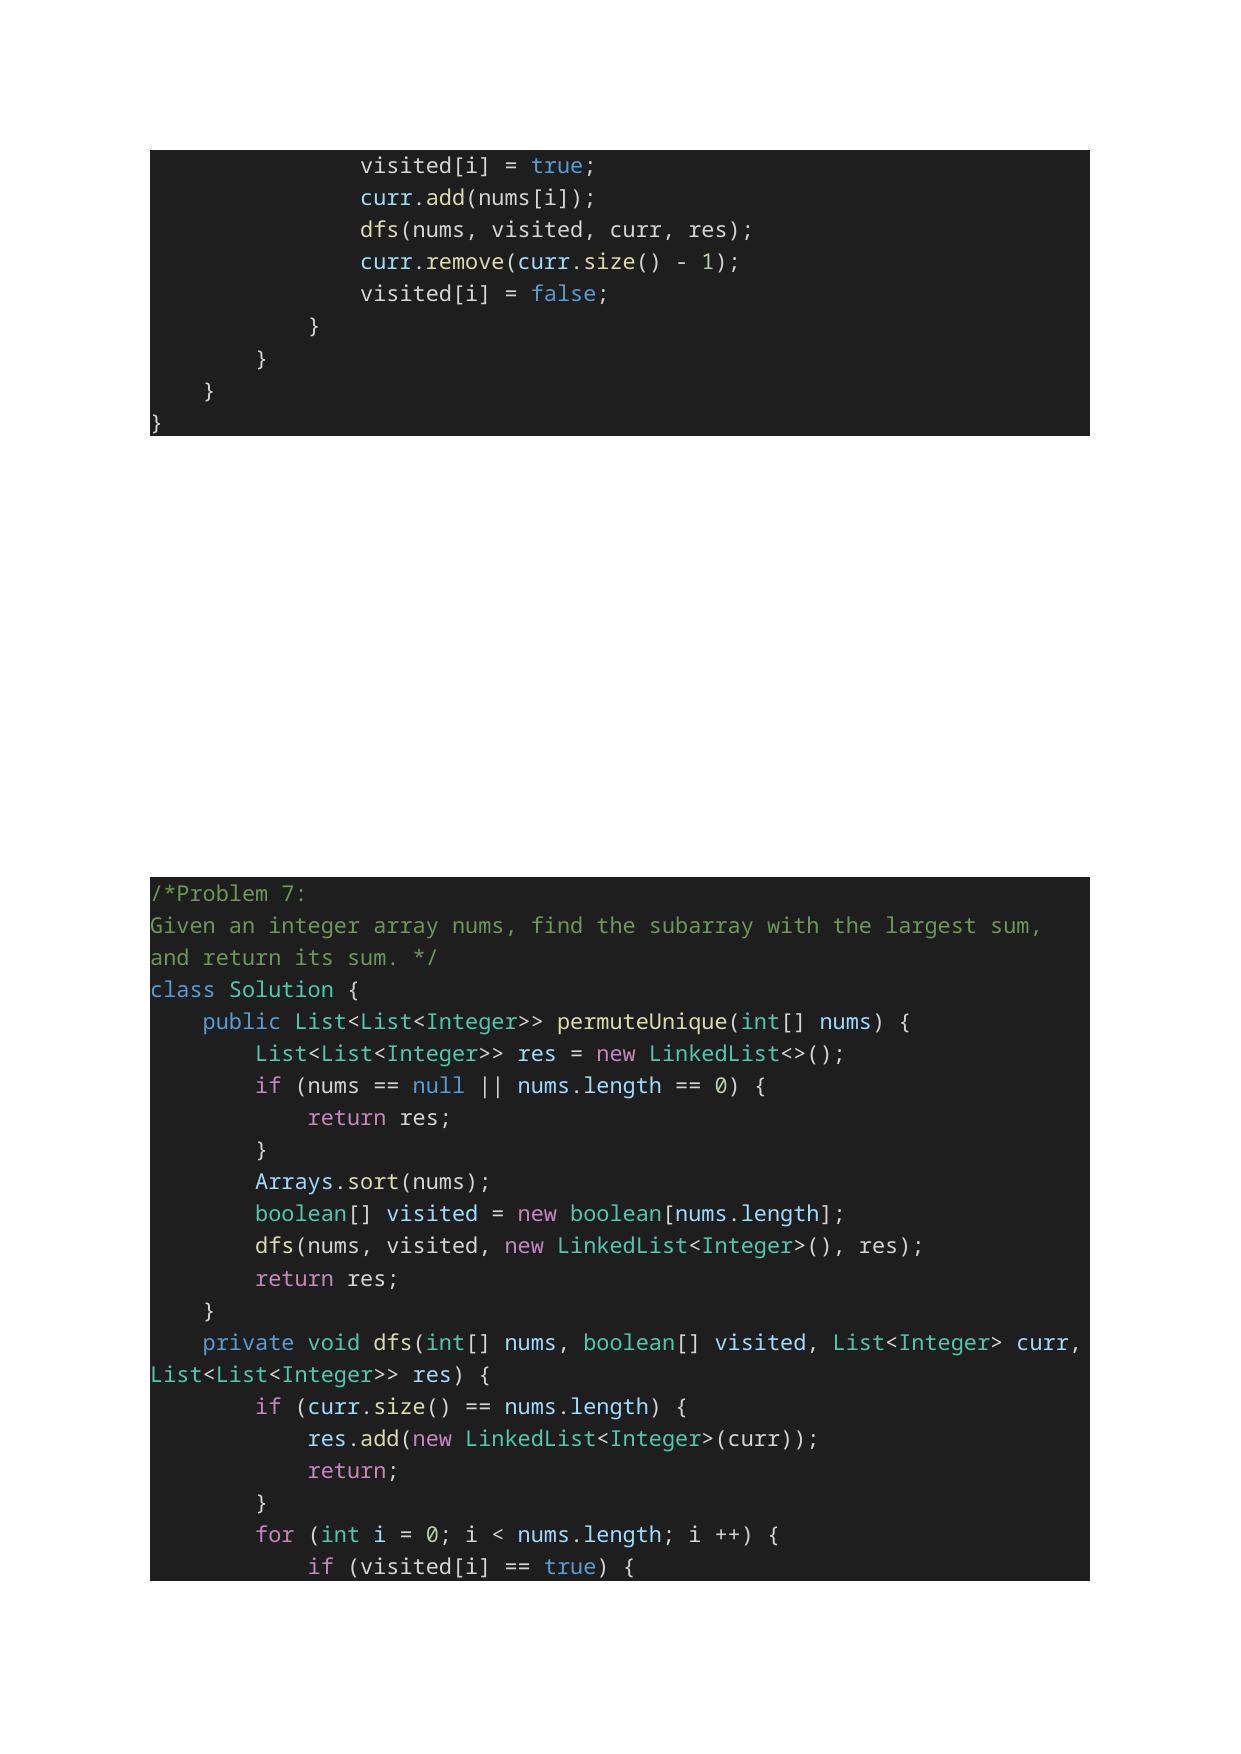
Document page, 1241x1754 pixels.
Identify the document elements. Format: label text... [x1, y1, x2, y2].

text return res; [150, 1102, 1090, 1132]
text public List<List<Integer>> permuteUnique(int[] nums) { [150, 1006, 1090, 1036]
text /*Problem 7: [150, 877, 1090, 907]
text } [150, 374, 1090, 404]
text return res; [150, 1262, 1090, 1292]
text } [150, 1294, 1090, 1324]
text Arrays.sort(nums); [150, 1166, 1090, 1196]
text private void dfs(int[] nums, boolean[] visited, List<Integer> curr, List<List<Integer>> res) { [150, 1327, 1090, 1388]
text if (curr.size() == nums.length) { [150, 1391, 1090, 1421]
text visited[i] = true; [150, 150, 1090, 180]
text } [150, 1487, 1090, 1517]
text return; [150, 1455, 1090, 1485]
text class Solution { [150, 974, 1090, 1003]
text } [150, 310, 1090, 340]
text if (visited[i] == true) { [150, 1551, 1090, 1581]
text curr.remove(curr.size() - 1); [150, 246, 1090, 276]
text } [150, 1134, 1090, 1164]
text boolean[] visited = new boolean[nums.length]; [150, 1198, 1090, 1228]
text curr.add(nums[i]); [150, 182, 1090, 212]
text dfs(nums, visited, new LinkedList<Integer>(), res); [150, 1230, 1090, 1260]
text dfs(nums, visited, curr, res); [150, 214, 1090, 244]
text List<List<Integer>> res = new LinkedList<>(); [150, 1038, 1090, 1068]
text res.add(new LinkedList<Integer>(curr)); [150, 1423, 1090, 1453]
text visited[i] = false; [150, 278, 1090, 308]
text if (nums == null || nums.length == 0) { [150, 1070, 1090, 1100]
text Given an integer array nums, find the subarray with the largest sum, and return its sum. */ [150, 909, 1090, 971]
text } [150, 407, 1090, 436]
text } [150, 342, 1090, 372]
text for (int i = 0; i < nums.length; i ++) { [150, 1519, 1090, 1549]
